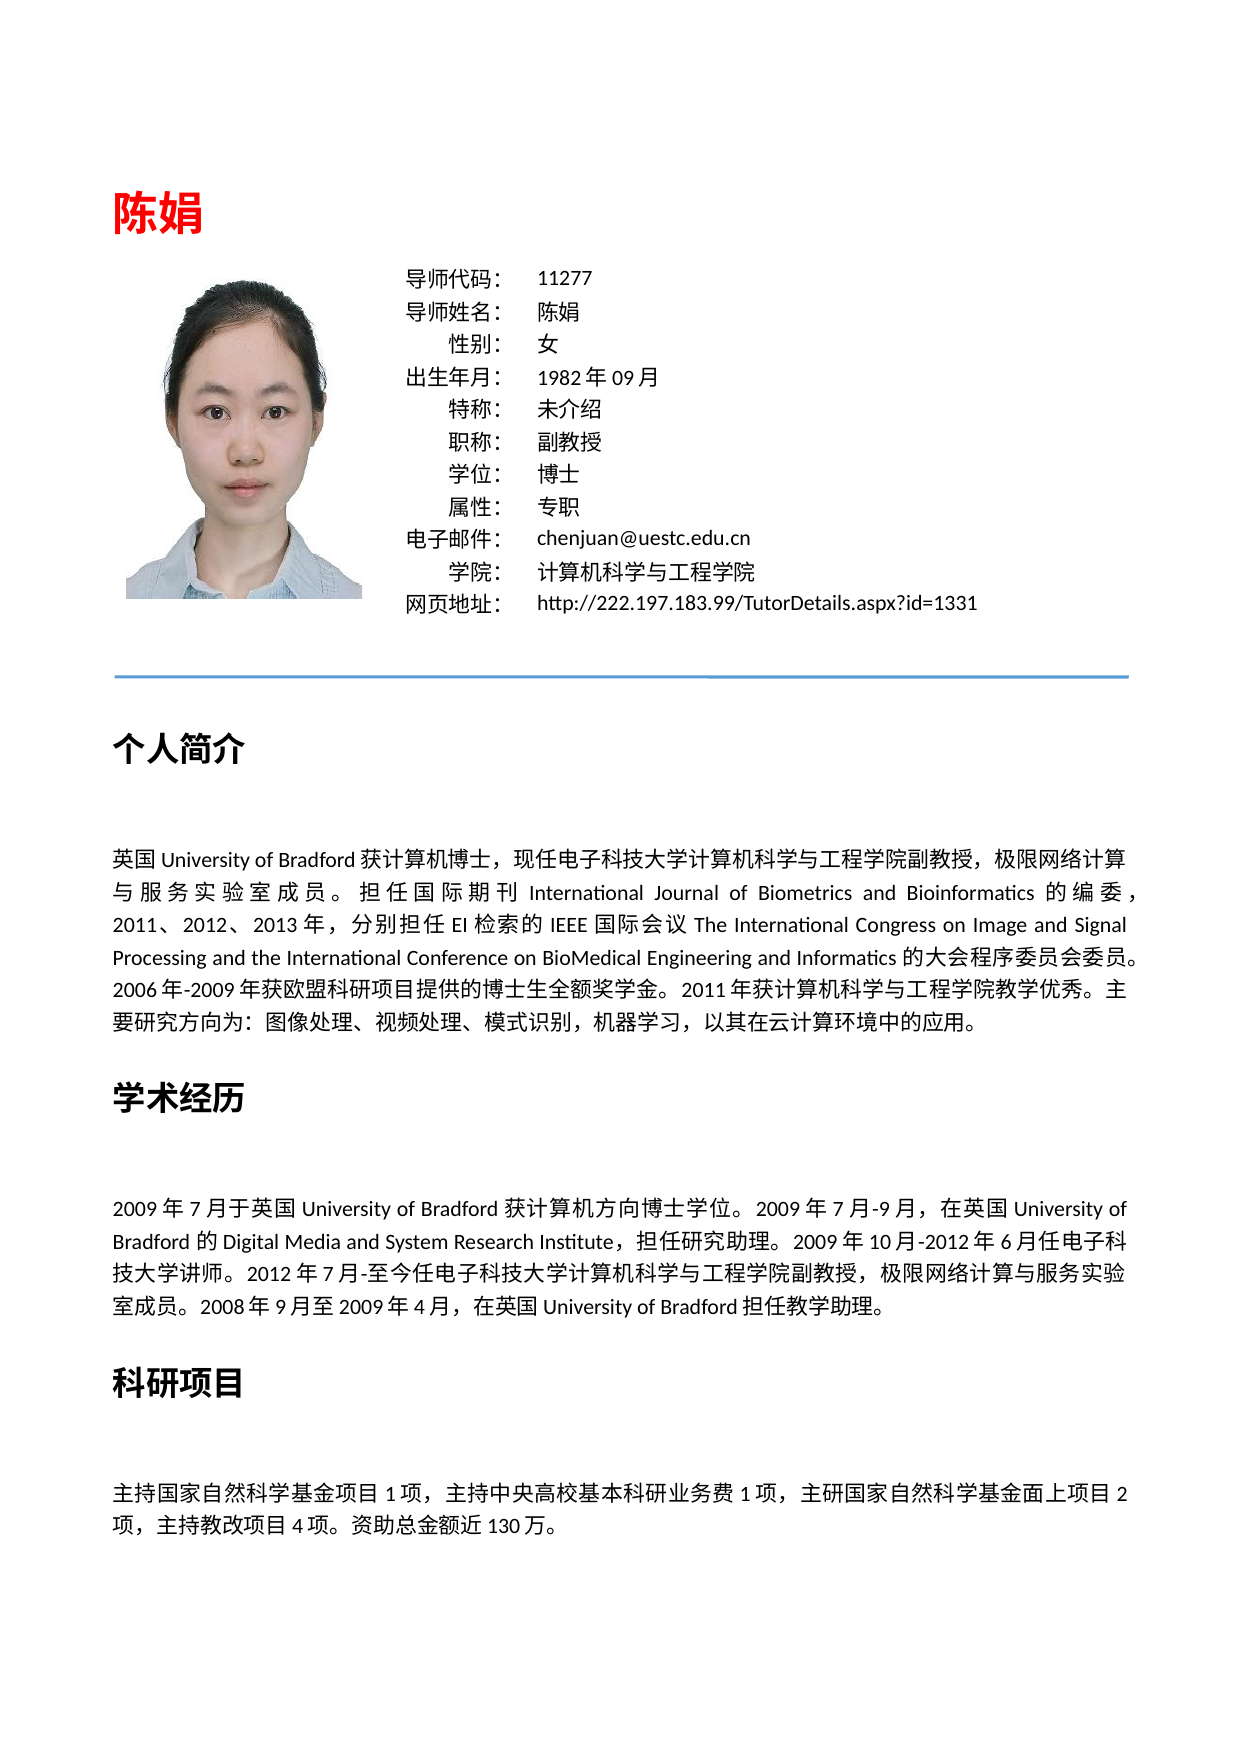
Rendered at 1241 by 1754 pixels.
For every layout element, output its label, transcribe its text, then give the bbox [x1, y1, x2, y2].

text 英国University of Bradford获计算机博士，现任电子科技大学计算机科学与工程学院副教授，极限网络计算与服务实验室成员。担任国际期刊International Journal of Biometrics and Bioinformatics的编委，2011、2012、2013年，分别担任EI检索的IEEE国际会议The International Congress on Image and Signal Processing and the International Conference on BioMedical Engineering and Informatics的大会程序委员会委员。2006年-2009年获欧盟科研项目提供的博士生全额奖学金。2011年获计算机科学与工程学院教学优秀。主要研究方向为：图像处理、视频处理、模式识别，机器学习，以其在云计算环境中的应用。 [112, 842, 1128, 1037]
subtitle 陈娟 [112, 162, 1128, 259]
picture [126, 261, 363, 599]
text 2009年7月于英国University of Bradford获计算机方向博士学位。2009年7月-9月，在英国University of Bradford 的Digital Media and System Research Institute，担任研究助理。2009年10月-2012年6月任电子科技大学讲师。2012年7月-至今任电子科技大学计算机科学与工程学院副教授，极限网络计算与服务实验室成员。2008年9月至2009年4月，在英国University of Bradford担任教学助理。 [112, 1191, 1128, 1321]
table_header [115, 262, 375, 655]
table_header [375, 262, 1125, 655]
text 主持国家自然科学基金项目1项，主持中央高校基本科研业务费1项，主研国家自然科学基金面上项目2项，主持教改项目4项。资助总金额近130万。 [112, 1475, 1128, 1540]
subtitle 学术经历 [112, 1064, 1128, 1129]
subtitle 科研项目 [112, 1348, 1128, 1413]
subtitle 个人简介 [112, 714, 1128, 779]
